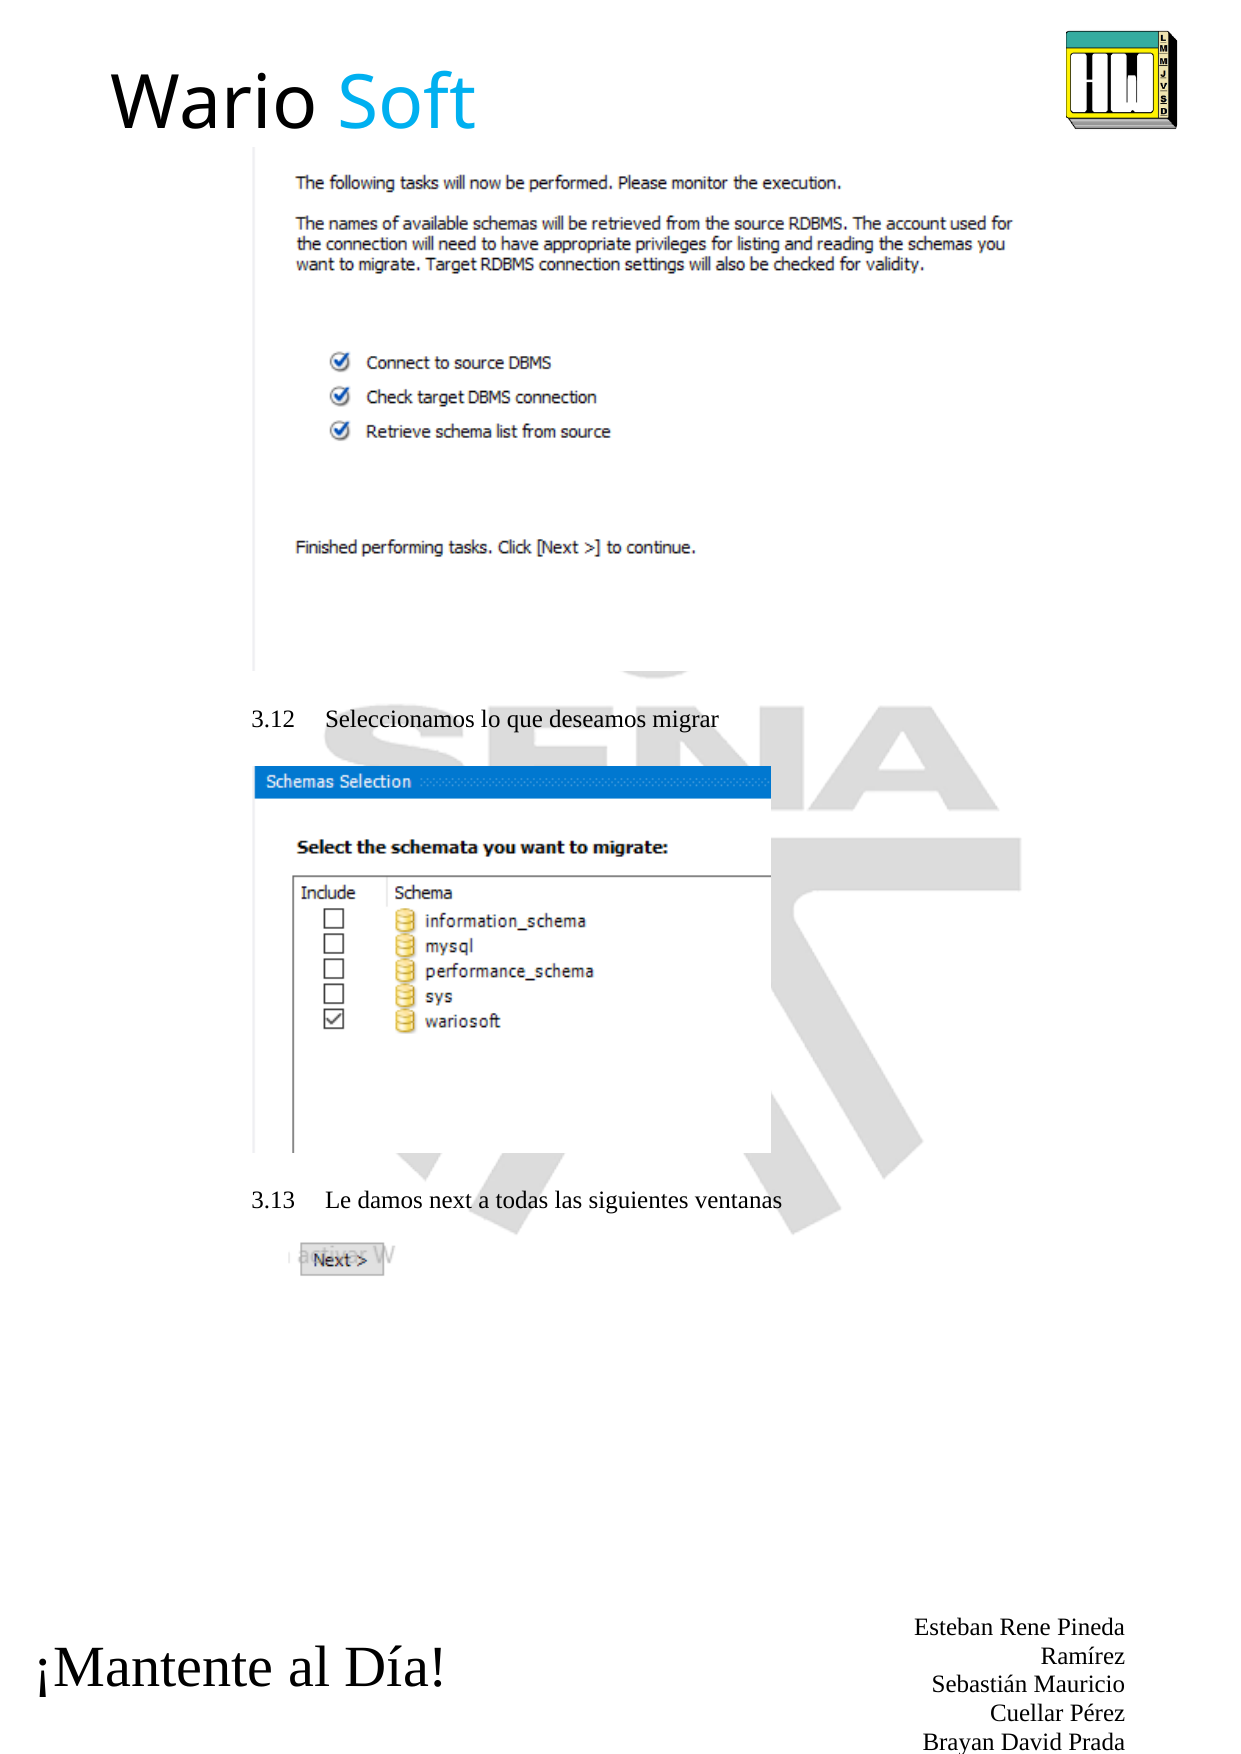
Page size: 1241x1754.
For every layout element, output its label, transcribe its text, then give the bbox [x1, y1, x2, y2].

picture [288, 1216, 397, 1295]
list Le damos next a todas las siguientes ventanas [251, 1186, 1063, 1214]
list Seleccionamos lo que deseamos migrar [251, 704, 1063, 733]
picture [1066, 23, 1178, 135]
picture [252, 766, 771, 1153]
picture [252, 147, 1085, 671]
